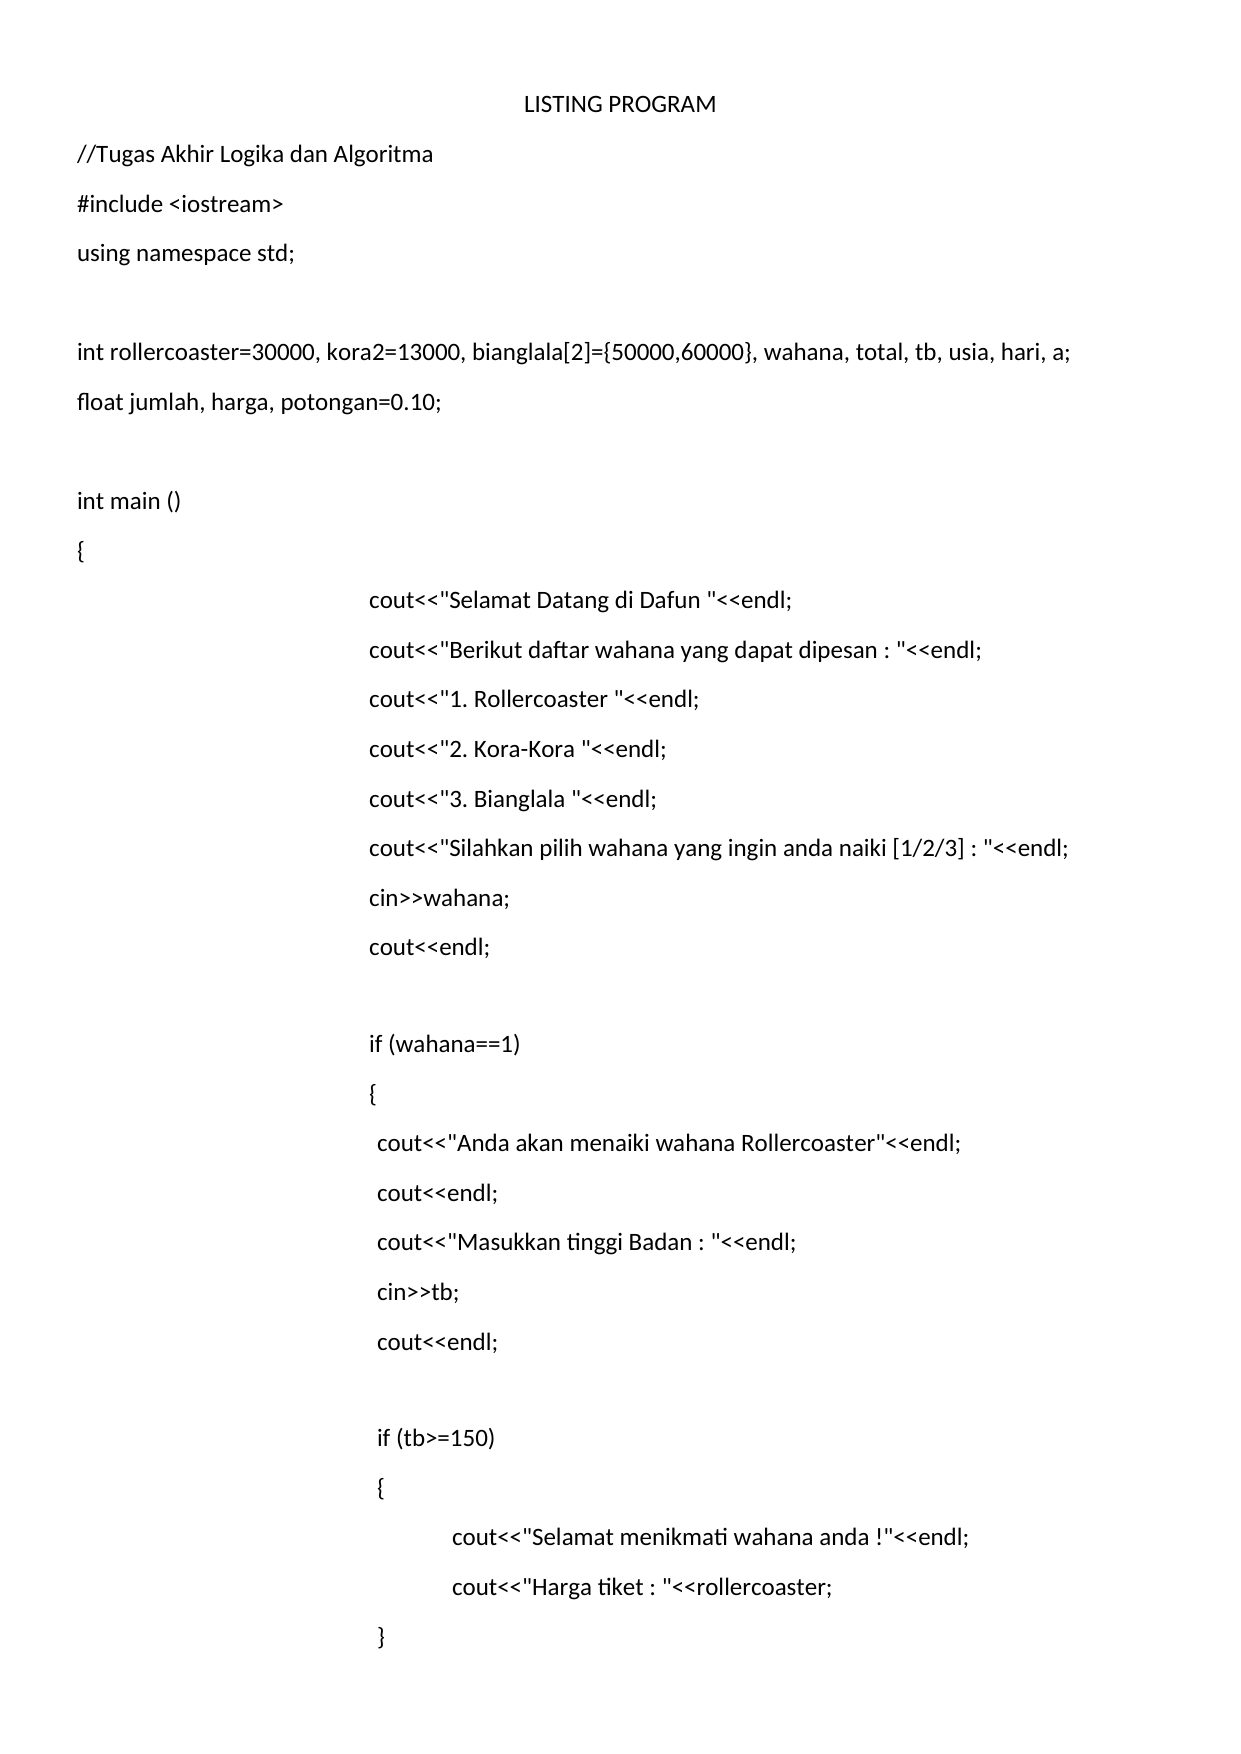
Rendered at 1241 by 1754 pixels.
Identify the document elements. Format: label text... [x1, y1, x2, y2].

text cout<<"3. Bianglala "<<endl; [77, 783, 1163, 813]
text if (tb>=150) [77, 1422, 1163, 1453]
text } [77, 1621, 1163, 1651]
text cin>>wahana; [77, 882, 1163, 912]
text int rollercoaster=30000, kora2=13000, bianglala[2]={50000,60000}, wahana, total, tb, usia, hari, a; [77, 337, 1163, 367]
text if (wahana==1) [77, 1028, 1163, 1059]
text float jumlah, harga, potongan=0.10; [77, 386, 1163, 417]
text cout<<"Silahkan pilih wahana yang ingin anda naiki [1/2/3] : "<<endl; [77, 832, 1163, 863]
text { [77, 1078, 1163, 1108]
text cout<<"Harga tiket : "<<rollercoaster; [77, 1571, 1163, 1602]
text cout<<endl; [77, 932, 1163, 962]
text cout<<"Anda akan menaiki wahana Rollercoaster"<<endl; [77, 1127, 1163, 1158]
text cout<<endl; [77, 1326, 1163, 1356]
text cout<<"Selamat menikmati wahana anda !"<<endl; [77, 1522, 1163, 1552]
text cout<<"Selamat Datang di Dafun "<<endl; [77, 584, 1163, 615]
text { [77, 1472, 1163, 1502]
text cout<<"Berikut daftar wahana yang dapat dipesan : "<<endl; [77, 634, 1163, 664]
text cout<<"Masukkan tinggi Badan : "<<endl; [77, 1227, 1163, 1257]
text #include <iostream> [77, 188, 1163, 218]
text LISTING PROGRAM [77, 89, 1163, 119]
text cout<<"1. Rollercoaster "<<endl; [77, 684, 1163, 714]
text int main () [77, 485, 1163, 516]
text cout<<endl; [77, 1177, 1163, 1207]
text { [77, 535, 1163, 565]
text //Tugas Akhir Logika dan Algoritma [77, 138, 1163, 169]
text cout<<"2. Kora-Kora "<<endl; [77, 733, 1163, 764]
text cin>>tb; [77, 1276, 1163, 1307]
text using namespace std; [77, 237, 1163, 268]
